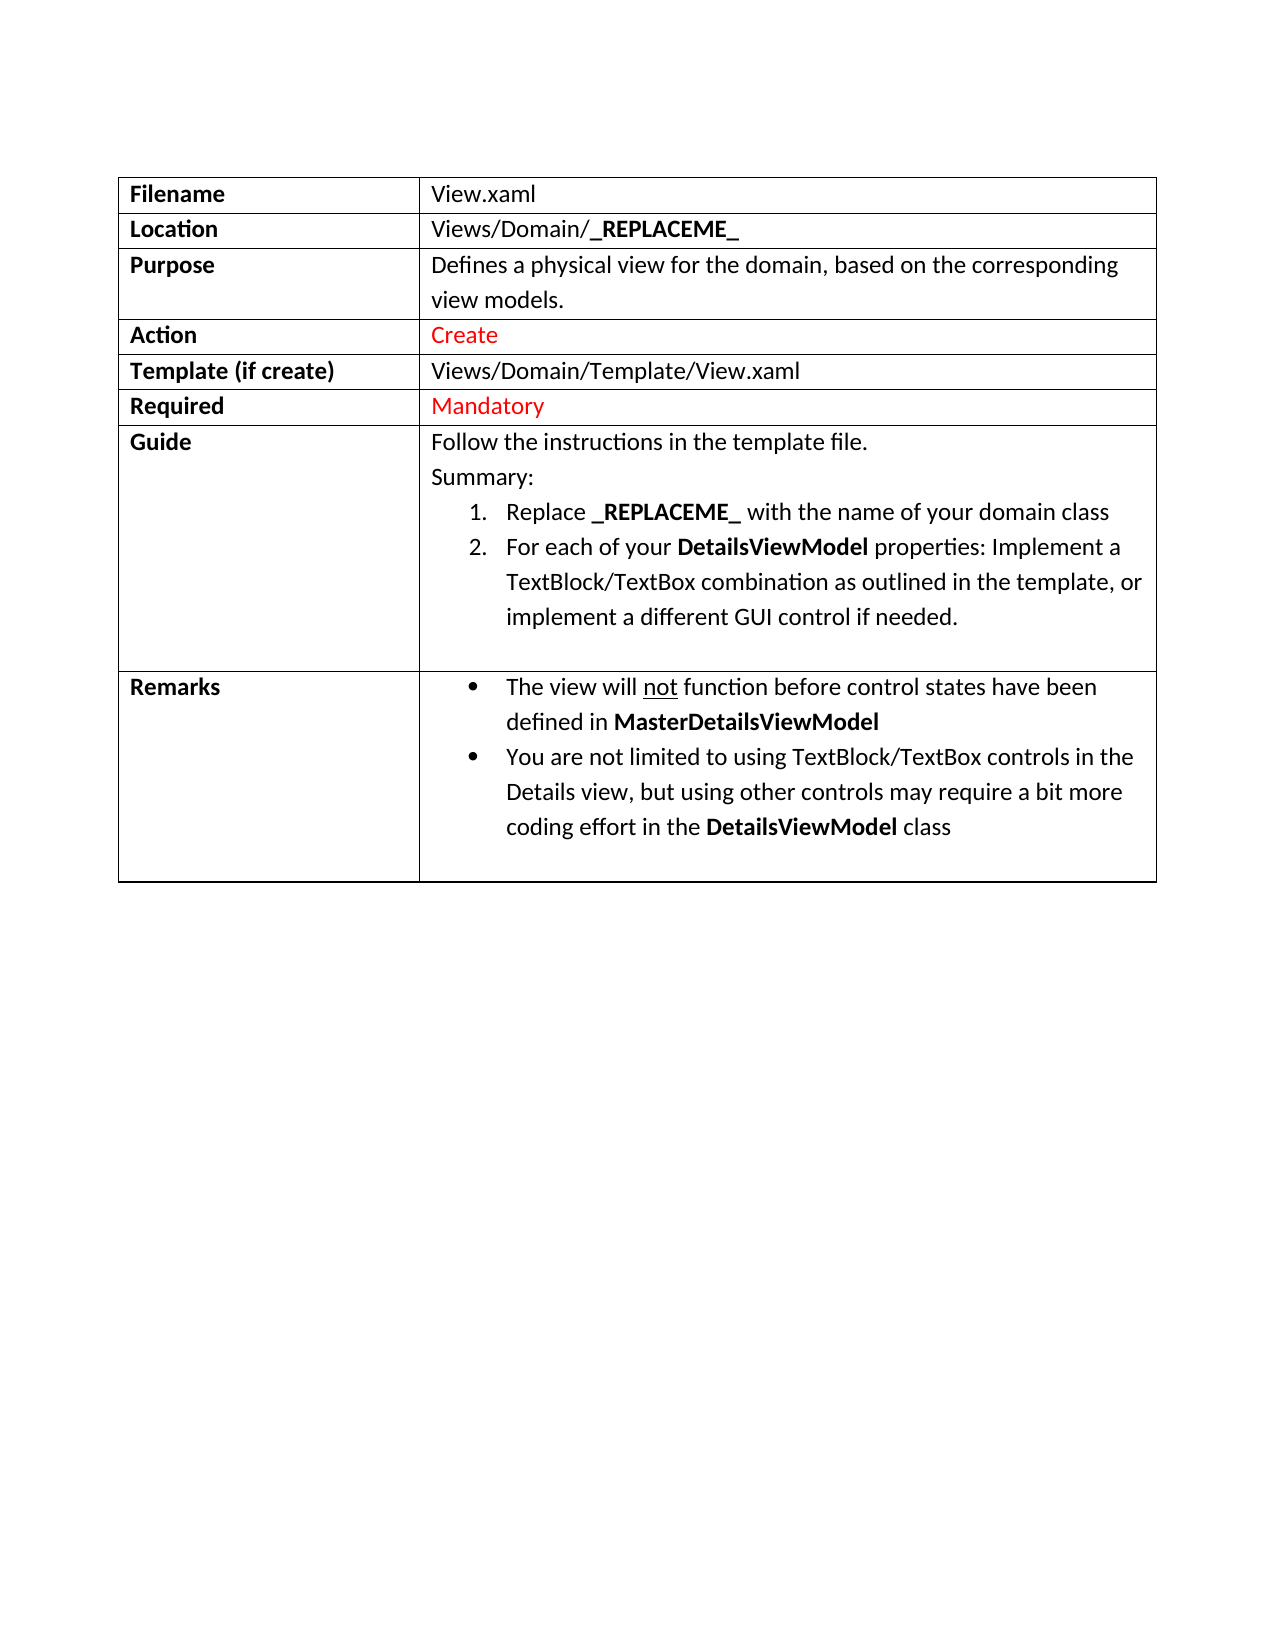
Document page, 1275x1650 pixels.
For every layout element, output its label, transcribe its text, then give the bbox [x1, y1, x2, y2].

table_cell Defines a physical view for the domain, based on the corresponding view models. [420, 249, 1156, 318]
table_cell Guide [119, 426, 419, 671]
table_cell Views/Domain/_REPLACEME_ [420, 214, 1156, 248]
table_cell Location [119, 214, 419, 248]
table_cell Purpose [119, 249, 419, 318]
table_cell Template (if create) [119, 355, 419, 389]
table_cell The view will not function before control states have been defined in MasterDetailsViewModel You are not limited to using TextBlock/TextBox controls in the Details view, but using other controls may require a bit more coding effort in the DetailsViewModel class [420, 672, 1156, 881]
table_cell Required [119, 390, 419, 425]
table_cell Mandatory [420, 390, 1156, 425]
table_cell Action [119, 320, 419, 354]
table_cell Follow the instructions in the template file. Summary: Replace _REPLACEME_ with the name of your domain class For each of your DetailsViewModel properties: Implement a TextBlock/TextBox combination as outlined in the template, or implement a different GUI control if needed. [420, 426, 1156, 671]
table_cell Views/Domain/Template/View.xaml [420, 355, 1156, 389]
table_cell Create [420, 320, 1156, 354]
table_header Filename [119, 178, 419, 213]
table_header View.xaml [420, 178, 1156, 213]
table_cell Remarks [119, 672, 419, 881]
